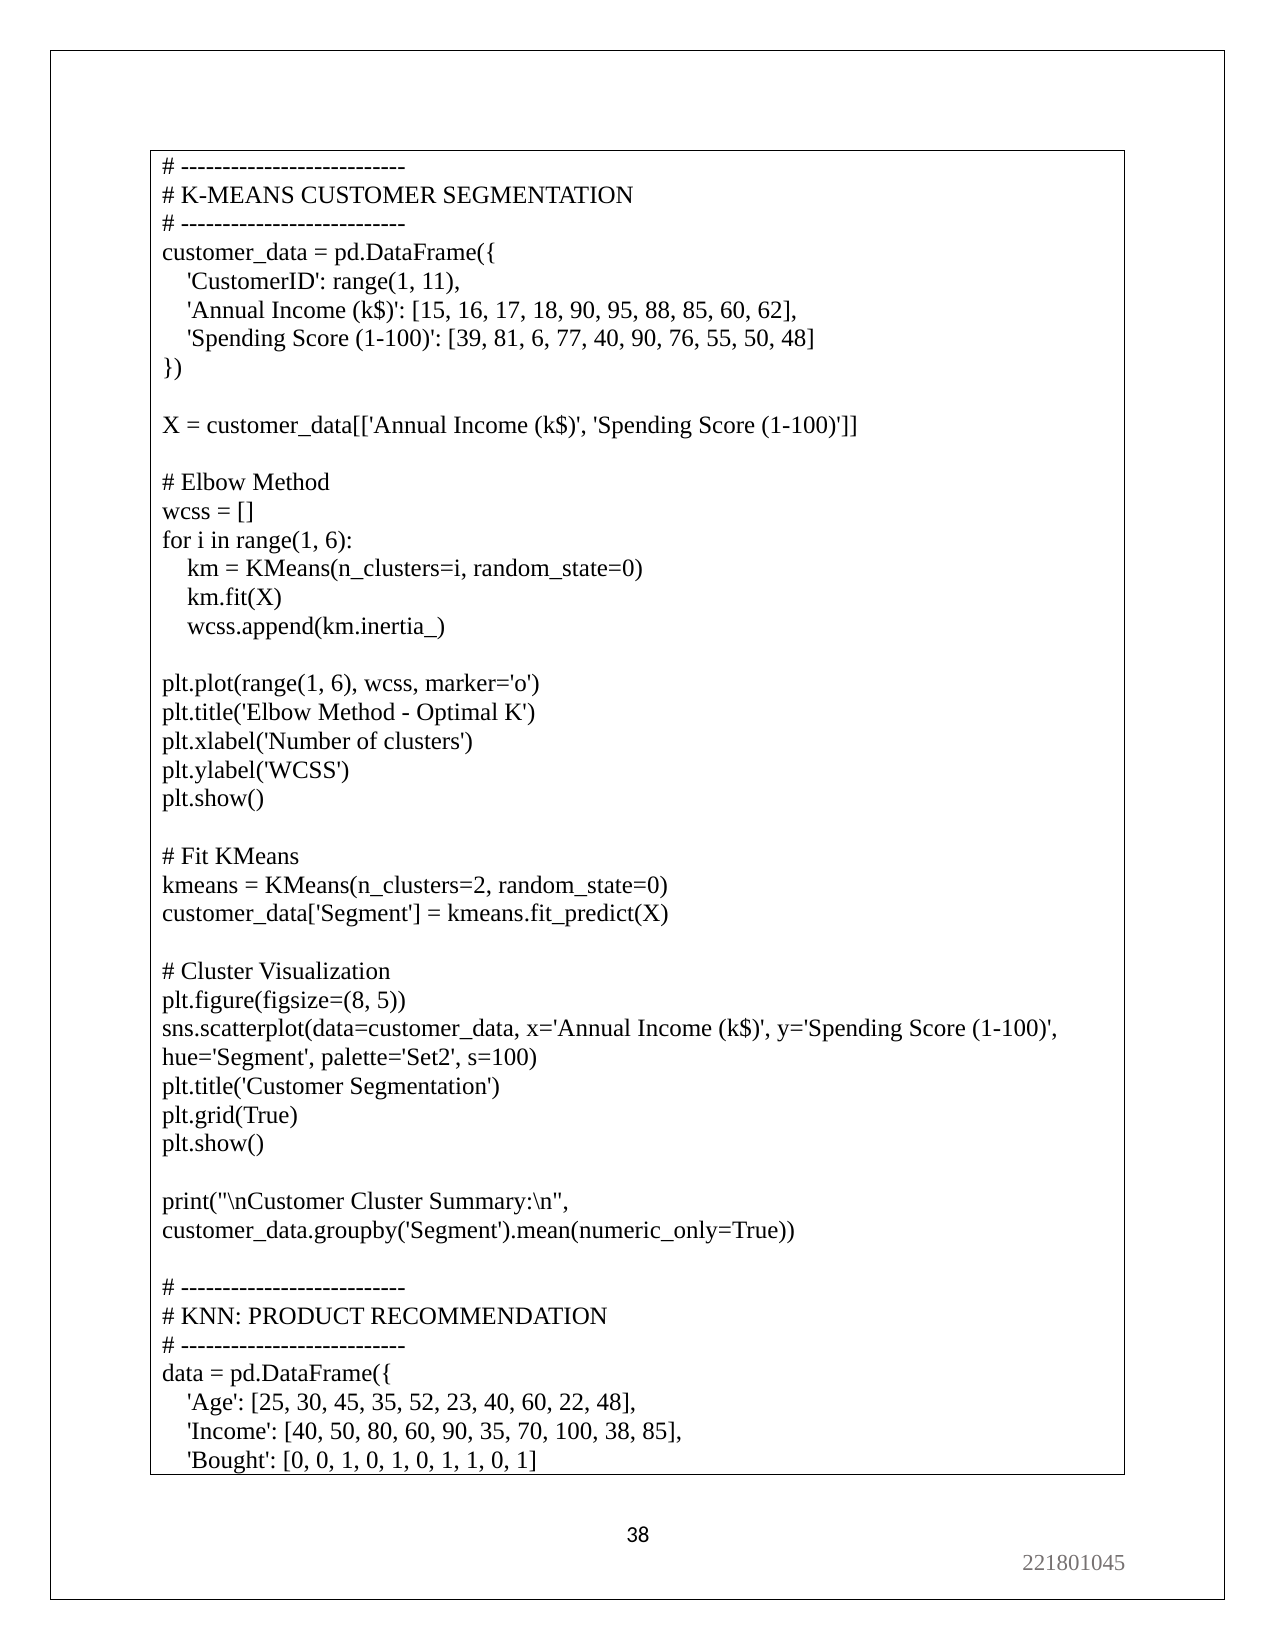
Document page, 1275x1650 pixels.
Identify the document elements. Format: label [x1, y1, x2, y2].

table_header [151, 151, 1124, 1473]
